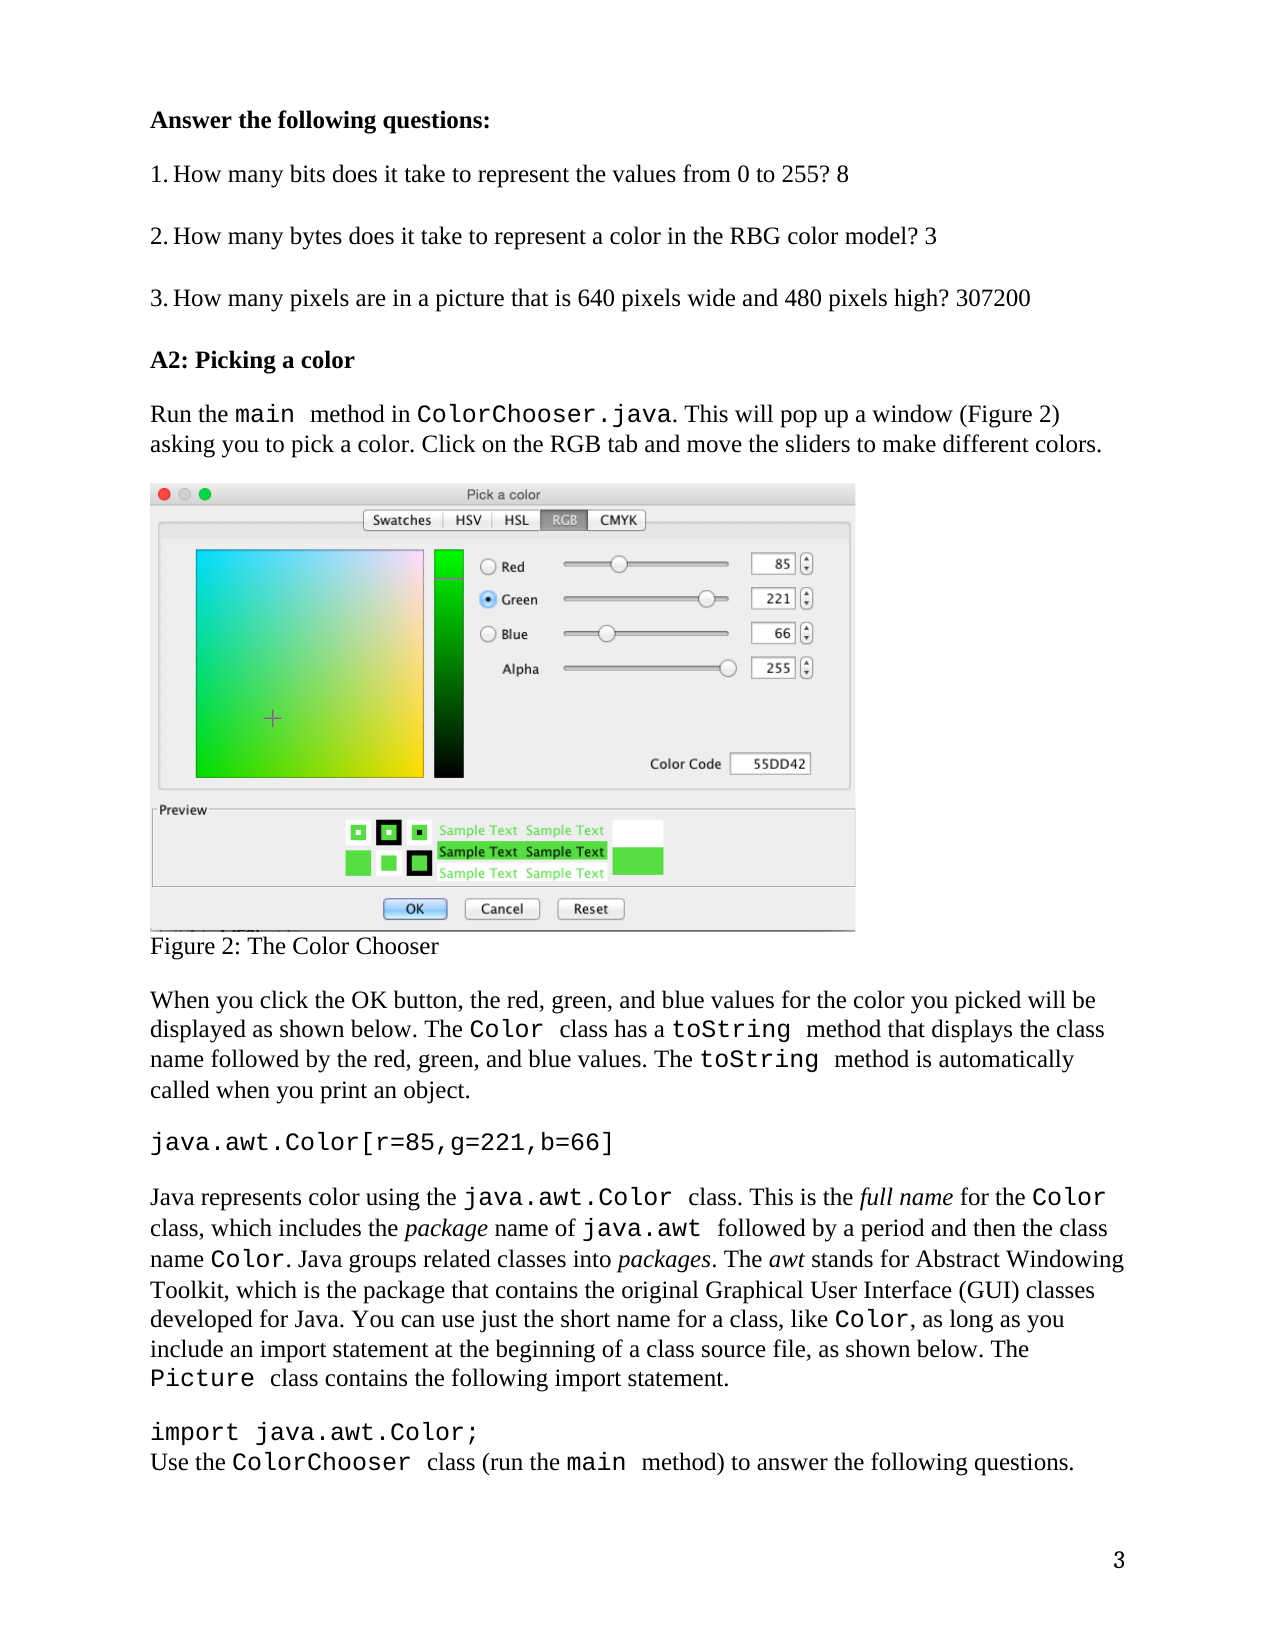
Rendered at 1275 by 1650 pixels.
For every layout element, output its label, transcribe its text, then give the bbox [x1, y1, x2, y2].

list How many bytes does it take to represent a color in the RBG color model? 3 [150, 221, 1125, 249]
text Figure 2: The Color Chooser [150, 931, 1125, 960]
list How many bits does it take to represent the values from 0 to 255? 8 [150, 159, 1125, 187]
list How many pixels are in a picture that is 640 pixels wide and 480 pixels high? 307200 [150, 283, 1125, 312]
text import java.awt.Color; [150, 1419, 1125, 1447]
text Answer the following questions: [150, 105, 1125, 134]
text When you click the OK button, the red, green, and blue values for the color you picked will be displayed as shown below. The Color class has a toString method that displays the class name followed by the red, green, and blue values. The toString method is automatically called when you print an object. [150, 985, 1125, 1104]
text Run the main method in ColorChooser.java. This will pop up a window (Figure 2) asking you to pick a color. Click on the RGB tab and move the sliders to make different colors. [150, 399, 1125, 458]
text Java represents color using the java.awt.Color class. This is the full name for the Color class, which includes the package name of java.awt followed by a period and then the class name Color. Java groups related classes into packages. The awt stands for Abstract Windowing Toolkit, which is the package that contains the original Graphical User Interface (GUI) classes developed for Java. You can use just the short name for a class, like Color, as long as you include an import statement at the beginning of a class source file, as shown below. The Picture class contains the following import statement. [150, 1182, 1125, 1394]
text A2: Picking a color [150, 345, 1125, 374]
text Use the ColorChooser class (run the main method) to answer the following questions. [150, 1447, 1125, 1478]
text java.awt.Color[r=85,g=221,b=66] [150, 1129, 1125, 1157]
picture [150, 483, 856, 932]
